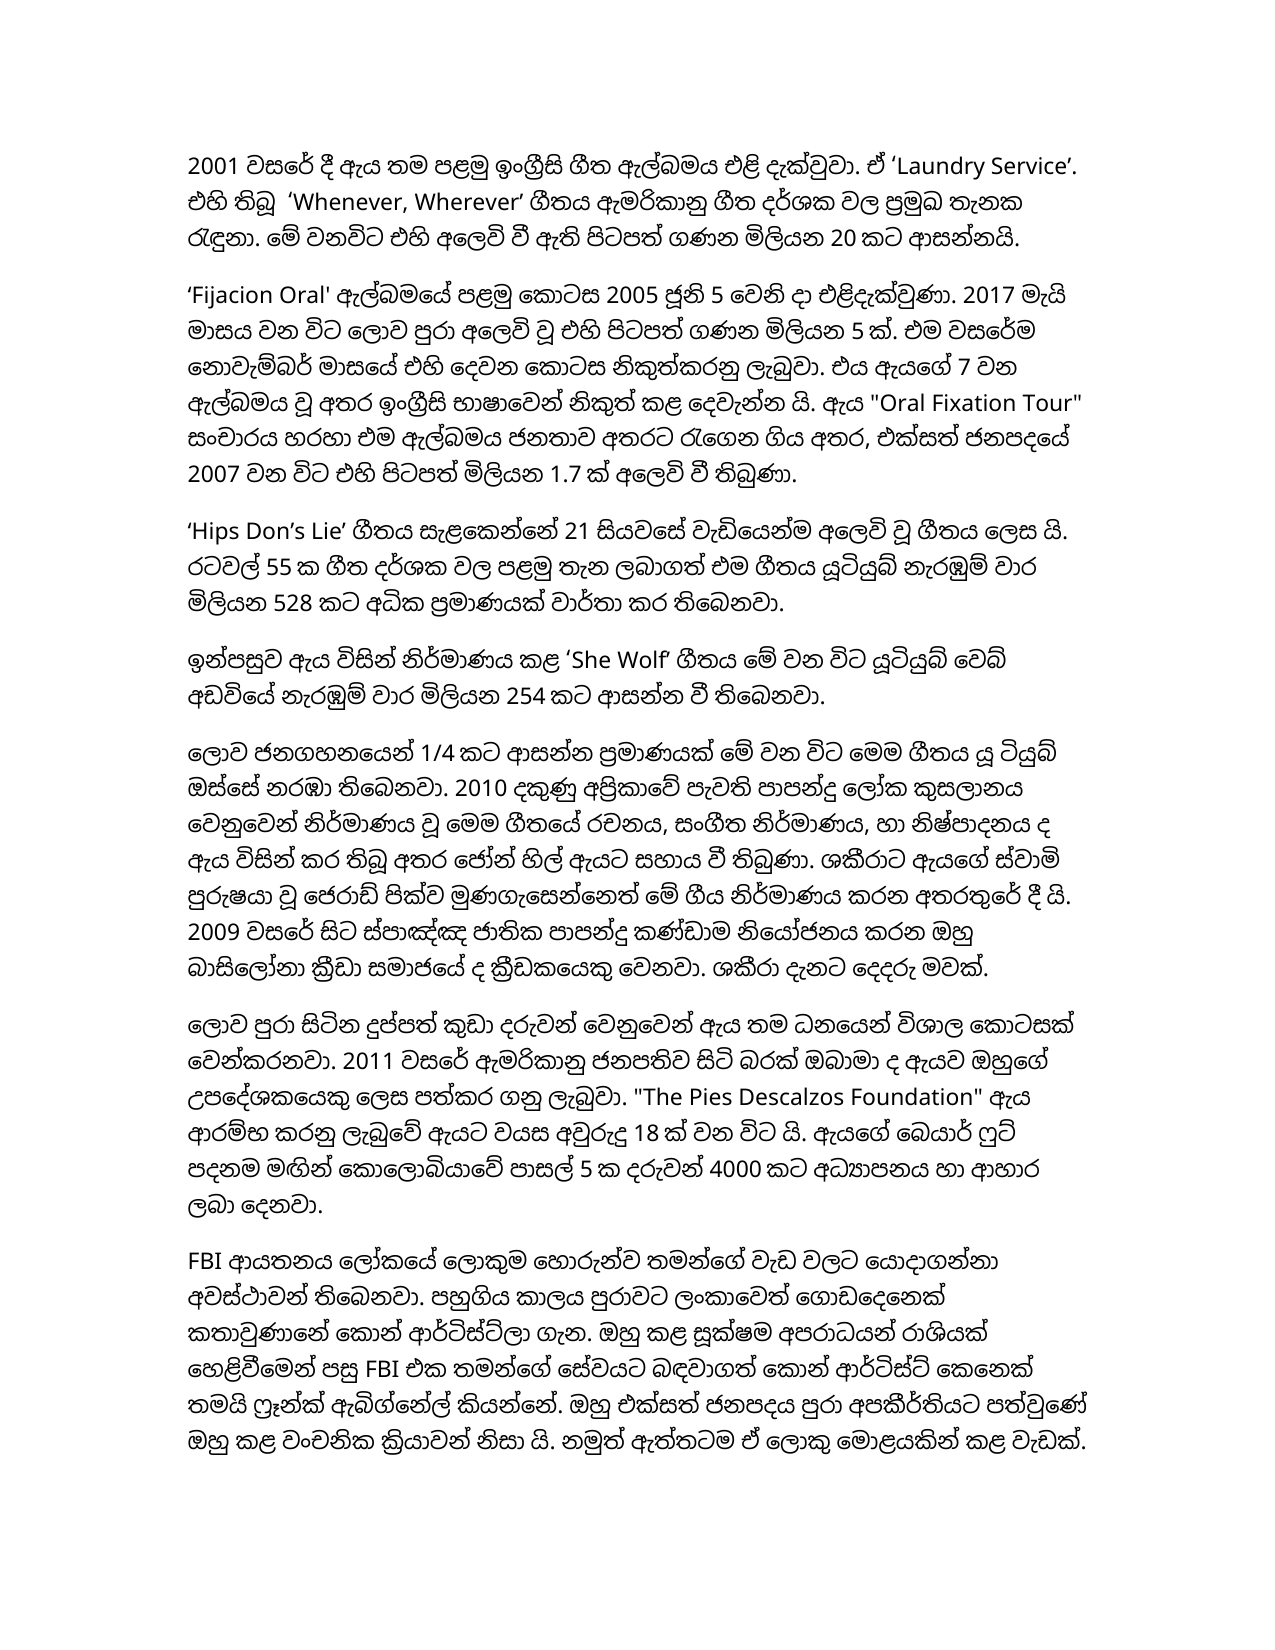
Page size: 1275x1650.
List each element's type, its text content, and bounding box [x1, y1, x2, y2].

text 2001 වසරේ දී ඇය තම පළමු ඉංග්‍රීසි ගීත ඇල්බමය එළි දැක්වුවා. ඒ ‘Laundry Service’. එහි තිබූ ‘Whenever, Wherever’ ගීතය ඇමරිකානු ගීත දර්ශක වල ප්‍රමුඛ තැනක රැඳුනා. මේ වනවිට එහි අලෙවි වී ඇති පිටපත් ගණන මිලියන 20කට ආසන්නයි. [187, 150, 1087, 253]
text ලොව පුරා සිටින දුප්පත් කුඩා දරුවන් වෙනුවෙන් ඇය තම ධනයෙන් විශාල කොටසක් වෙන්කරනවා. 2011 වසරේ ඇමරිකානු ජනපතිව සිටි බරක් ඔබාමා ද ඇයව ඔහුගේ උපදේශකයෙකු ලෙස පත්කර ගනු ලැබුවා. "The Pies Descalzos Foundation" ඇය ආරම්භ කරනු ලැබුවේ ඇයට වයස අවුරුදු 18ක් වන විට යි. ඇයගේ බෙයාර් ෆුට් පදනම මඟින් කොලොබියාවේ පාසල් 5ක දරුවන් 4000කට අධ්‍යාපනය හා ආහාර ලබා දෙනවා. [187, 1009, 1087, 1220]
text ‘Hips Don’s Lie’ ගීතය සැළකෙන්නේ 21 සියවසේ වැඩියෙන්ම අලෙවි වූ ගීතය ලෙස යි. රටවල් 55ක ගීත දර්ශක වල පළමු තැන ලබාගත් එම ගීතය යූටියුබ් නැරඹුම් වාර මිලියන 528 කට අධික ප්‍රමාණයක් වාර්තා කර තිබෙනවා. [187, 515, 1087, 618]
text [187, 1245, 1087, 1456]
text ‘Fijacion Oral' ඇල්බමයේ පළමු කොටස 2005 ජූනි 5 වෙනි දා එළිදැක්වුණා. 2017 මැයි මාසය වන විට ලොව පුරා අලෙවි වූ එහි පිටපත් ගණන මිලියන 5ක්. එම වසරේම නොවැම්බර් මාසයේ එහි දෙවන කොටස නිකුත්කරනු ලැබුවා. එය ඇයගේ 7 වන ඇල්බමය වූ අතර ඉංග්‍රීසි භාෂාවෙන් නිකුත් කළ දෙවැන්න යි. ඇය "Oral Fixation Tour" සංචාරය හරහා එම ඇල්බමය ජනතාව අතරට රැගෙන ගිය අතර, එක්සත් ජනපදයේ 2007 වන විට එහි පිටපත් මිලියන 1.7ක් අලෙවි වී තිබුණා. [187, 279, 1087, 489]
text ලොව ජනගහනයෙන් 1/4කට ආසන්න ප්‍රමාණයක් මේ වන විට මෙම ගීතය යූ ටියුබ් ඔස්සේ නරඹා තිබෙනවා. 2010 දකුණු අප්‍රිකාවේ පැවති පාපන්දු ලෝක කුසලානය වෙනුවෙන් නිර්මාණය වූ මෙම ගීතයේ රචනය, සංගීත නිර්මාණය, හා නිෂ්පාදනය ද ඇය විසින් කර තිබූ අතර ජෝන් හිල් ඇයට සහාය වී තිබුණා. ශකීරාට ඇයගේ ස්වාමි පුරුෂයා වූ ජෙරාඩ් පික්ව මුණගැසෙන්නෙත් මේ ගීය නිර්මාණය කරන අතරතුරේ දී යි. 2009 වසරේ සිට ස්පාඤ්ඤ ජාතික පාපන්දු කණ්ඩාම නියෝජනය කරන ඔහු බාසිලෝනා ක්‍රීඩා සමාජයේ ද ක්‍රීඩකයෙකු වෙනවා. ශකීරා දැනට දෙදරු මවක්. [187, 736, 1087, 983]
text ඉන්පසුව ඇය විසින් නිර්මාණය කළ ‘She Wolf’ ගීතය මේ වන විට යූටියුබ් වෙබ් අඩවියේ නැරඹුම් වාර මිලියන 254කට ආසන්න වී තිබෙනවා. [187, 644, 1087, 711]
